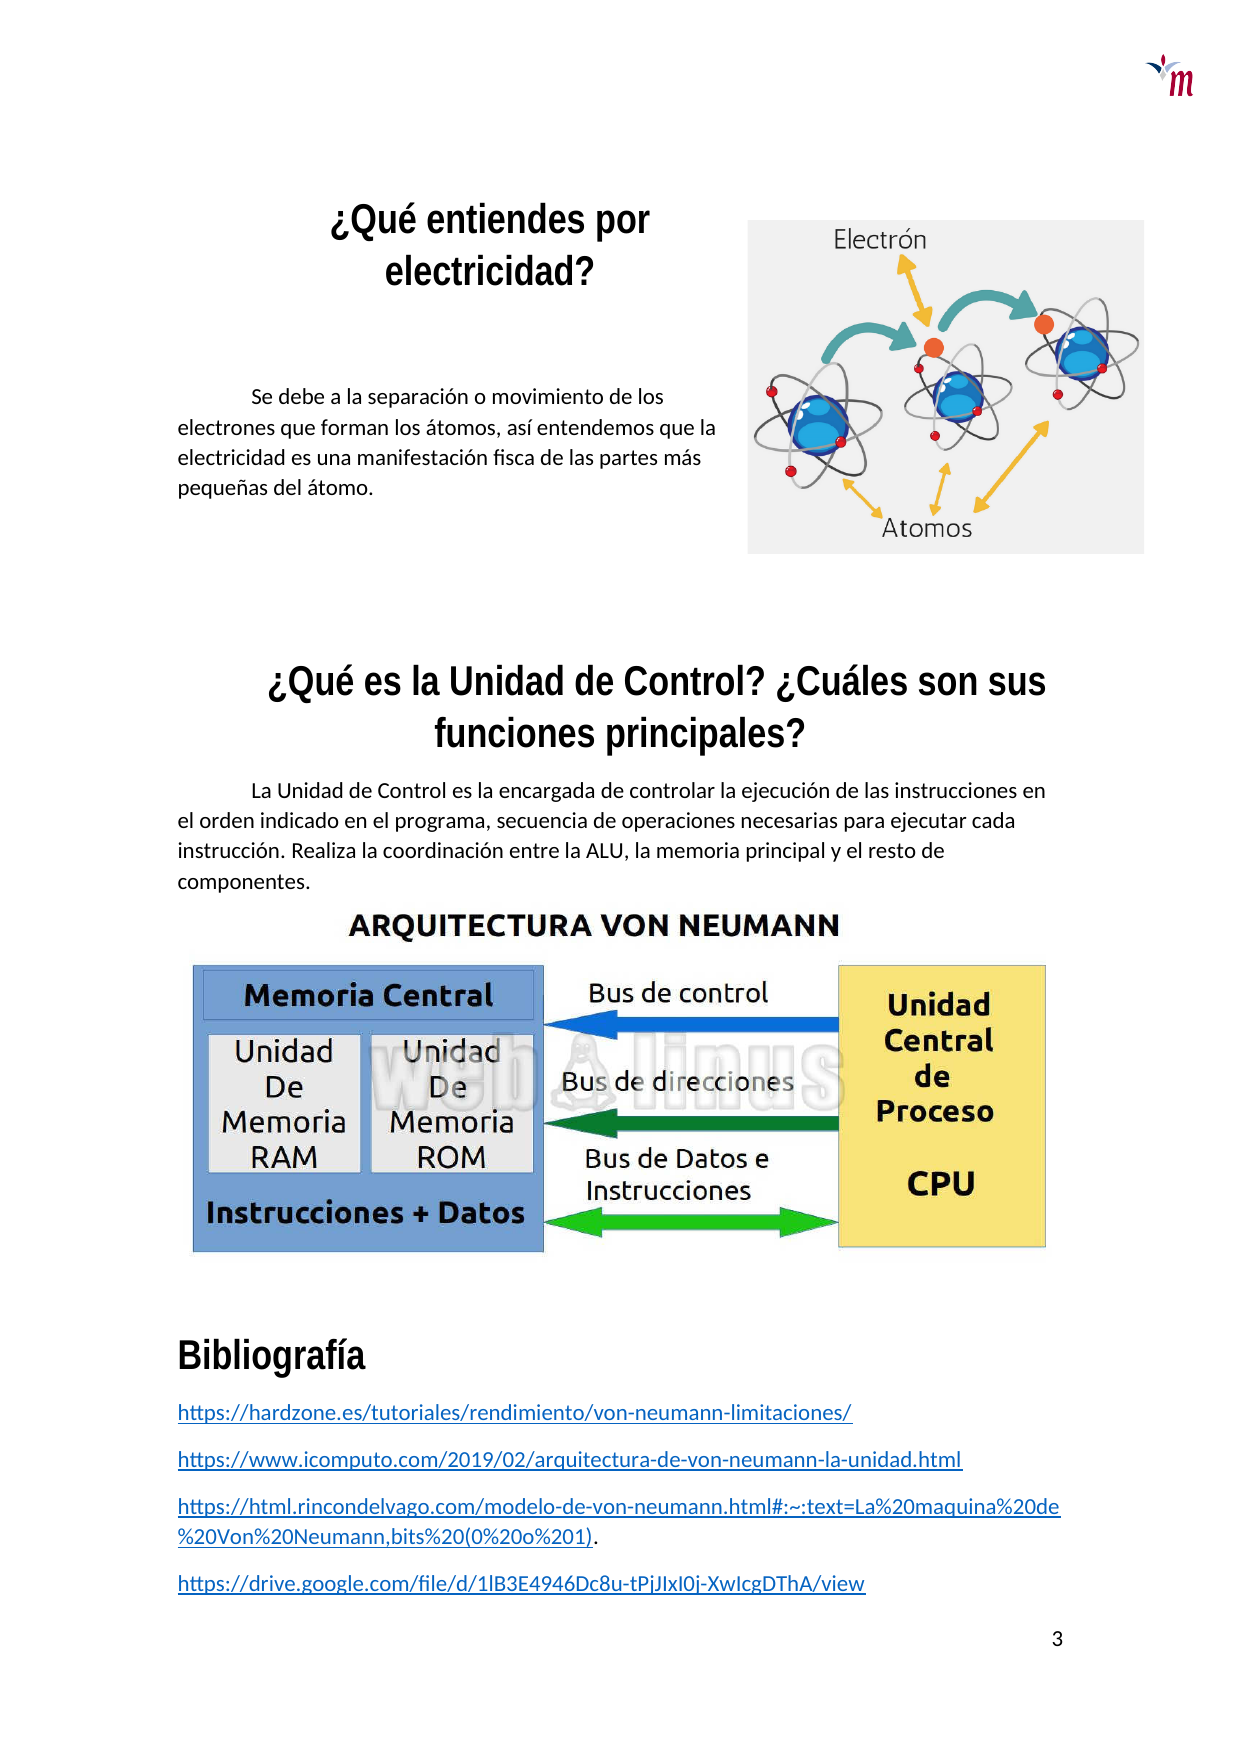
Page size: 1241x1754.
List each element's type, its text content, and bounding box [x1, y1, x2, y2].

text https://html.rincondelvago.com/modelo-de-von-neumann.html#:~:text=La%20maquina%20de%20Von%20Neumann,bits%20(0%20o%201). [177, 1492, 1063, 1550]
text Bibliografía [177, 1330, 1063, 1378]
picture [747, 220, 1145, 554]
text https://hardzone.es/tutoriales/rendimiento/von-neumann-limitaciones/ [177, 1398, 1063, 1426]
text ¿Qué entiendes por electricidad? [251, 194, 1063, 294]
text ¿Qué es la Unidad de Control? ¿Cuáles son sus funciones principales? [177, 656, 1063, 756]
text https://drive.google.com/file/d/1lB3E4946Dc8u-tPjJIxI0j-XwIcgDThA/view [177, 1569, 1063, 1597]
picture [177, 897, 1060, 1265]
picture [1141, 47, 1202, 101]
text https://www.icomputo.com/2019/02/arquitectura-de-von-neumann-la-unidad.html [177, 1445, 1063, 1473]
text Se debe a la separación o movimiento de los electrones que forman los átomos, así entendemos que la electricidad es una manifestación fisca de las partes más pequeñas del átomo. [177, 382, 747, 501]
